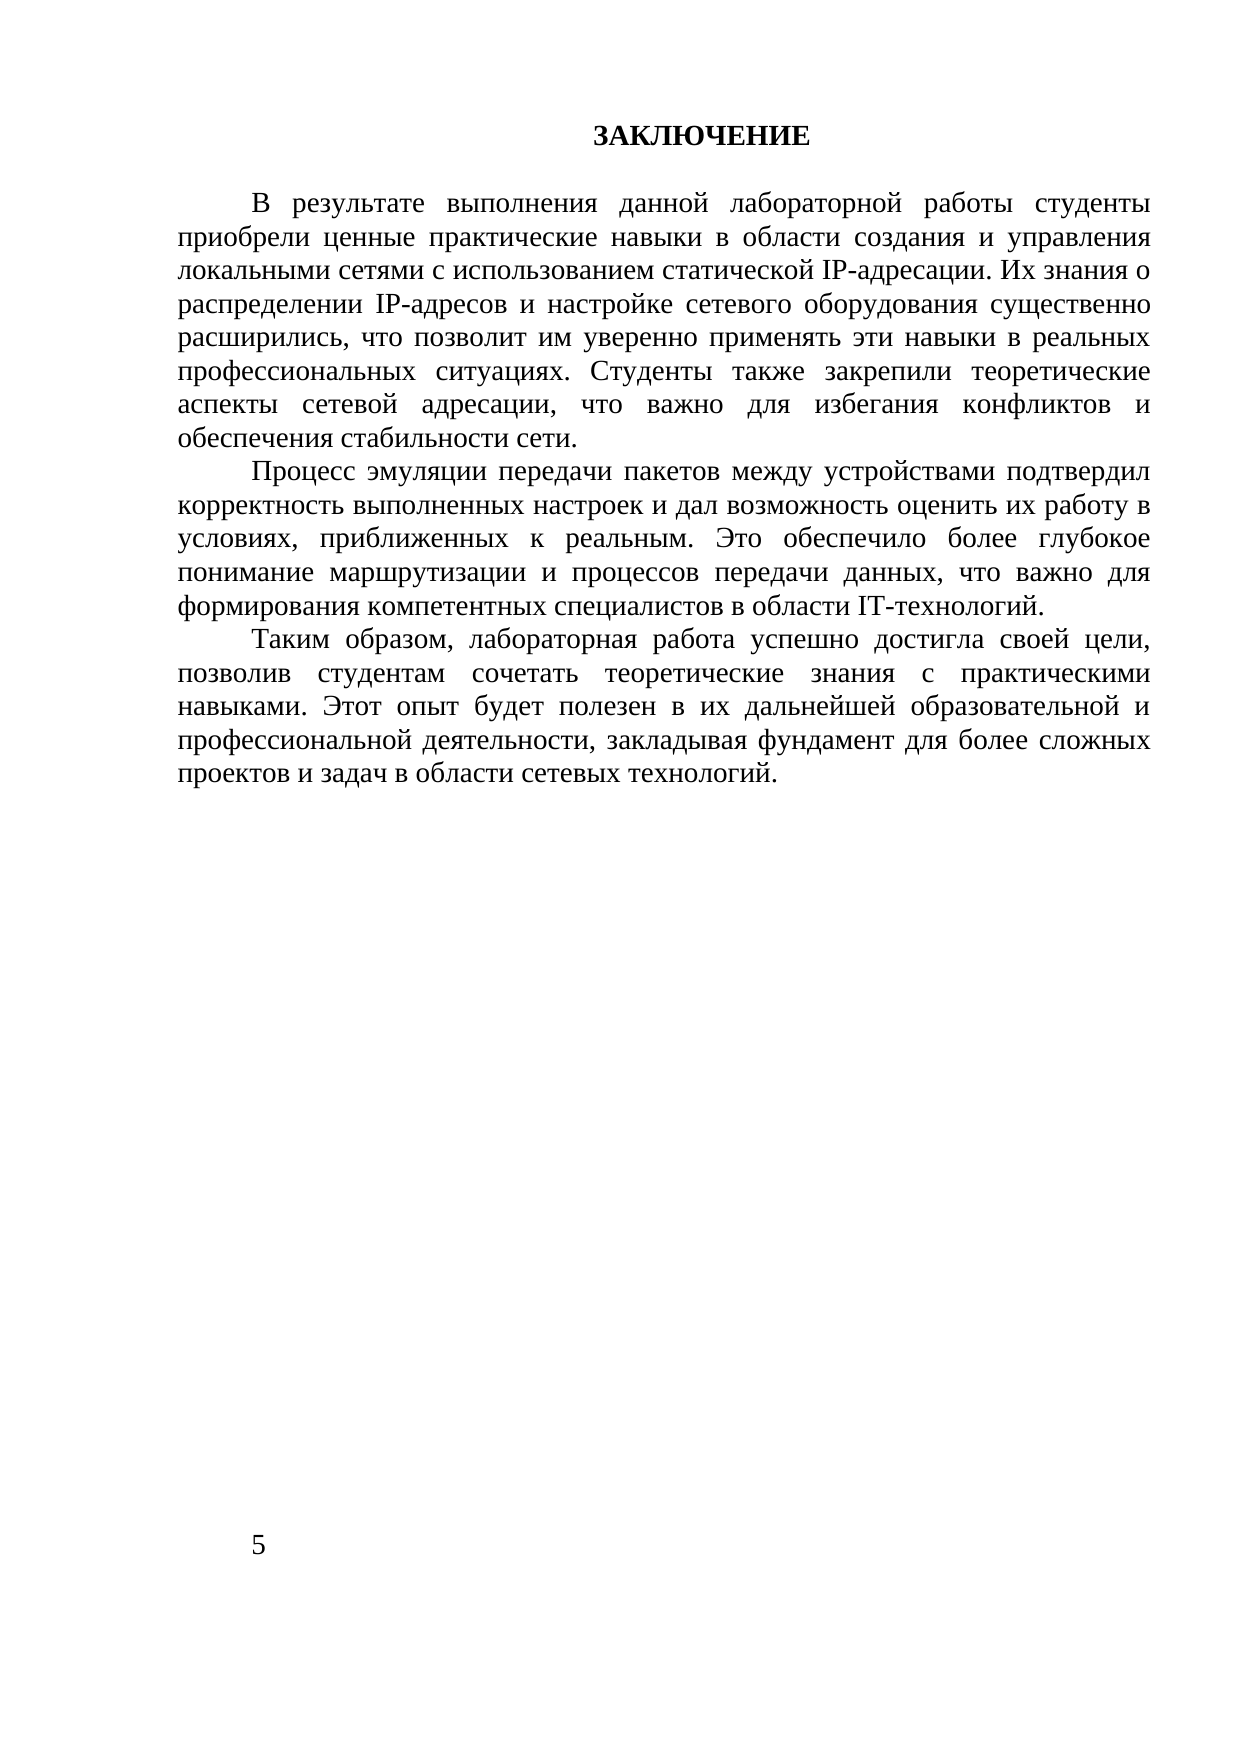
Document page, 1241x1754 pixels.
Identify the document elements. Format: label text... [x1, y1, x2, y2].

text Таким образом, лабораторная работа успешно достигла своей цели, позволив студентам сочетать теоретические знания с практическими навыками. Этот опыт будет полезен в их дальнейшей образовательной и профессиональной деятельности, закладывая фундамент для более сложных проектов и задач в области сетевых технологий. [177, 621, 1152, 789]
text В результате выполнения данной лабораторной работы студенты приобрели ценные практические навыки в области создания и управления локальными сетями с использованием статической IP-адресации. Их знания о распределении IP-адресов и настройке сетевого оборудования существенно расширились, что позволит им уверенно применять эти навыки в реальных профессиональных ситуациях. Студенты также закрепили теоретические аспекты сетевой адресации, что важно для избегания конфликтов и обеспечения стабильности сети. [177, 185, 1152, 453]
text Процесс эмуляции передачи пакетов между устройствами подтвердил корректность выполненных настроек и дал возможность оценить их работу в условиях, приближенных к реальным. Это обеспечило более глубокое понимание маршрутизации и процессов передачи данных, что важно для формирования компетентных специалистов в области IT-технологий. [177, 453, 1152, 621]
subtitle ЗАКЛЮЧЕНИЕ [177, 118, 1152, 152]
